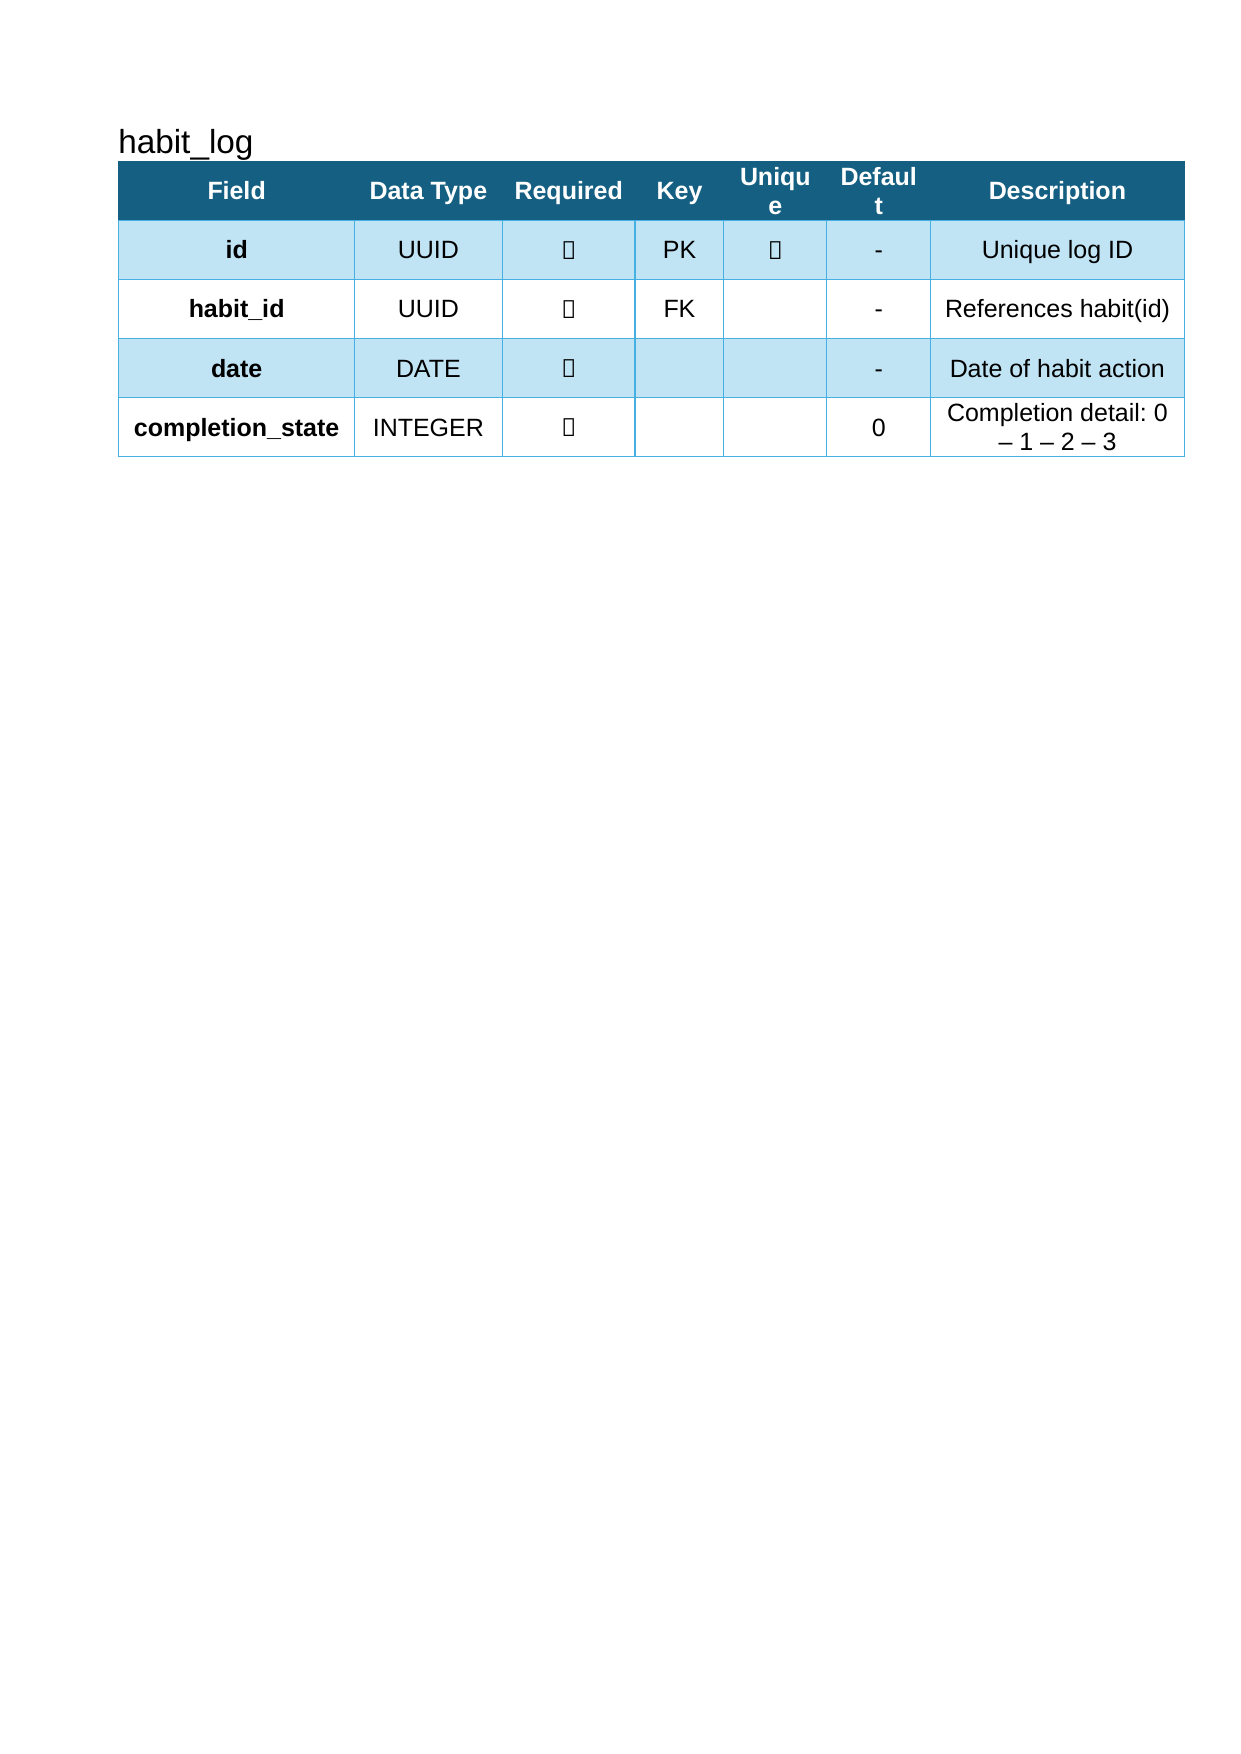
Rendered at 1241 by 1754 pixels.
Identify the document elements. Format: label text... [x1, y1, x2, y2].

table_cell References habit(id) [931, 280, 1184, 338]
table_cell habit_id [119, 280, 354, 338]
table_header Description [931, 162, 1184, 220]
table_cell ✅ [503, 221, 634, 279]
table_cell id [119, 221, 354, 279]
table_cell [636, 398, 723, 456]
table_header Key [636, 162, 723, 220]
table_header Unique [724, 162, 826, 220]
table_cell ✅ [503, 339, 634, 397]
table_cell FK [636, 280, 723, 338]
table_header Required [503, 162, 634, 220]
table_cell date [119, 339, 354, 397]
table_cell ✅ [503, 398, 634, 456]
table_header Data Type [355, 162, 502, 220]
table_cell - [827, 221, 930, 279]
table_header Field [119, 162, 354, 220]
table_cell completion_state [119, 398, 354, 456]
table_cell - [827, 280, 930, 338]
table_cell 0 [827, 398, 930, 456]
table_cell - [827, 339, 930, 397]
table_cell PK [636, 221, 723, 279]
table_cell ✅ [503, 280, 634, 338]
table_cell UUID [355, 280, 502, 338]
table_cell UUID [355, 221, 502, 279]
table_cell Date of habit action [931, 339, 1184, 397]
table_cell [724, 398, 826, 456]
table_cell Completion detail: 0 – 1 – 2 – 3 [931, 398, 1184, 456]
table_header Default [827, 162, 930, 220]
table_cell INTEGER [355, 398, 502, 456]
table_cell DATE [355, 339, 502, 397]
table_cell [724, 339, 826, 397]
table_cell [724, 280, 826, 338]
subtitle habit_log [118, 122, 1122, 161]
table_cell Unique log ID [931, 221, 1184, 279]
table_cell ✅ [724, 221, 826, 279]
table_cell [636, 339, 723, 397]
